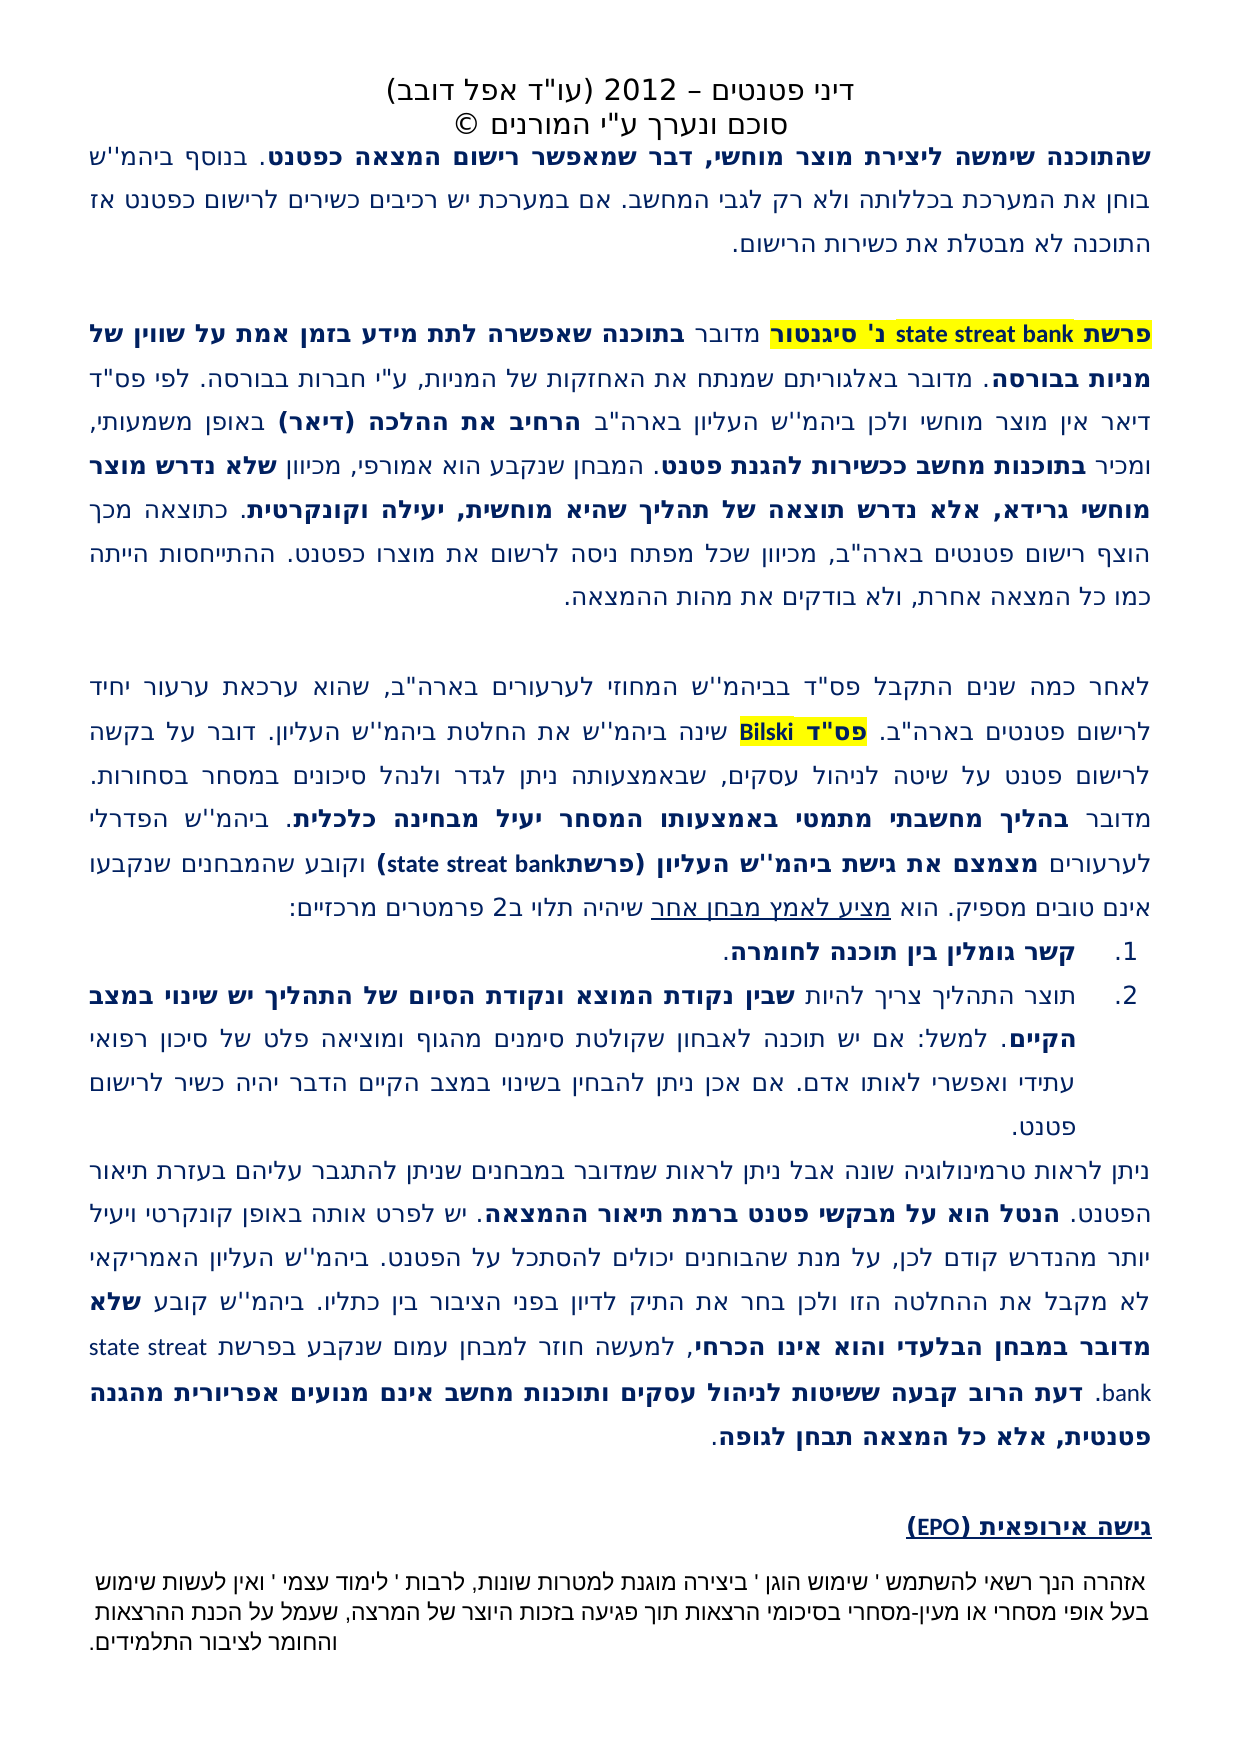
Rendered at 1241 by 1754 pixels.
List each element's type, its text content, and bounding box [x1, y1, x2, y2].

list תוצר התהליך צריך להיות שבין נקודת המוצא ונקודת הסיום של התהליך יש שינוי במצב הקיים. למשל: אם יש תוכנה לאבחון שקולטת סימנים מהגוף ומוציאה פלט של סיכון רפואי עתידי ואפשרי לאותו אדם. אם אכן ניתן להבחין בשינוי במצב הקיים הדבר יהיה כשיר לרישום פטנט. [89, 981, 1114, 1141]
text גישה אירופאית (EPO) [89, 1511, 1152, 1542]
text ניתן לראות טרמינולוגיה שונה אבל ניתן לראות שמדובר במבחנים שניתן להתגבר עליהם בעזרת תיאור הפטנט. הנטל הוא על מבקשי פטנט ברמת תיאור ההמצאה. יש לפרט אותה באופן קונקרטי ויעיל יותר מהנדרש קודם לכן, על מנת שהבוחנים יכולים להסתכל על הפטנט. ביהמ''ש העליון האמריקאי לא מקבל את ההחלטה הזו ולכן בחר את התיק לדיון בפני הציבור בין כתליו. ביהמ''ש קובע שלא מדובר במבחן הבלעדי והוא אינו הכרחי, למעשה חוזר למבחן עמום שנקבע בפרשת state streat bank. דעת הרוב קבעה ששיטות לניהול עסקים ותוכנות מחשב אינם מנועים אפריורית מהגנה פטנטית, אלא כל המצאה תבחן לגופה. [89, 1156, 1152, 1451]
text פרשת state streat bank נ' סיגנטור מדובר בתוכנה שאפשרה לתת מידע בזמן אמת על שווין של מניות בבורסה. מדובר באלגוריתם שמנתח את האחזקות של המניות, ע"י חברות בבורסה. לפי פס"ד דיאר אין מוצר מוחשי ולכן ביהמ''ש העליון בארה"ב הרחיב את ההלכה (דיאר) באופן משמעותי, ומכיר בתוכנות מחשב ככשירות להגנת פטנט. המבחן שנקבע הוא אמורפי, מכיוון שלא נדרש מוצר מוחשי גרידא, אלא נדרש תוצאה של תהליך שהיא מוחשית, יעילה וקונקרטית. כתוצאה מכך הוצף רישום פטנטים בארה"ב, מכיוון שכל מפתח ניסה לרשום את מוצרו כפטנט. ההתייחסות הייתה כמו כל המצאה אחרת, ולא בודקים את מהות ההמצאה. [89, 319, 1152, 612]
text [89, 142, 1152, 258]
list קשר גומלין בין תוכנה לחומרה. [89, 937, 1114, 966]
text לאחר כמה שנים התקבל פס"ד בביהמ''ש המחוזי לערעורים בארה"ב, שהוא ערכאת ערעור יחיד לרישום פטנטים בארה"ב. פס"ד Bilski שינה ביהמ''ש את החלטת ביהמ''ש העליון. דובר על בקשה לרישום פטנט על שיטה לניהול עסקים, שבאמצעותה ניתן לגדר ולנהל סיכונים במסחר בסחורות. מדובר בהליך מחשבתי מתמטי באמצעותו המסחר יעיל מבחינה כלכלית. ביהמ''ש הפדרלי לערעורים מצמצם את גישת ביהמ''ש העליון (פרשתstate streat bank) וקובע שהמבחנים שנקבעו אינם טובים מספיק. הוא מציע לאמץ מבחן אחר שיהיה תלוי ב2 פרמטרים מרכזיים: [89, 672, 1152, 923]
